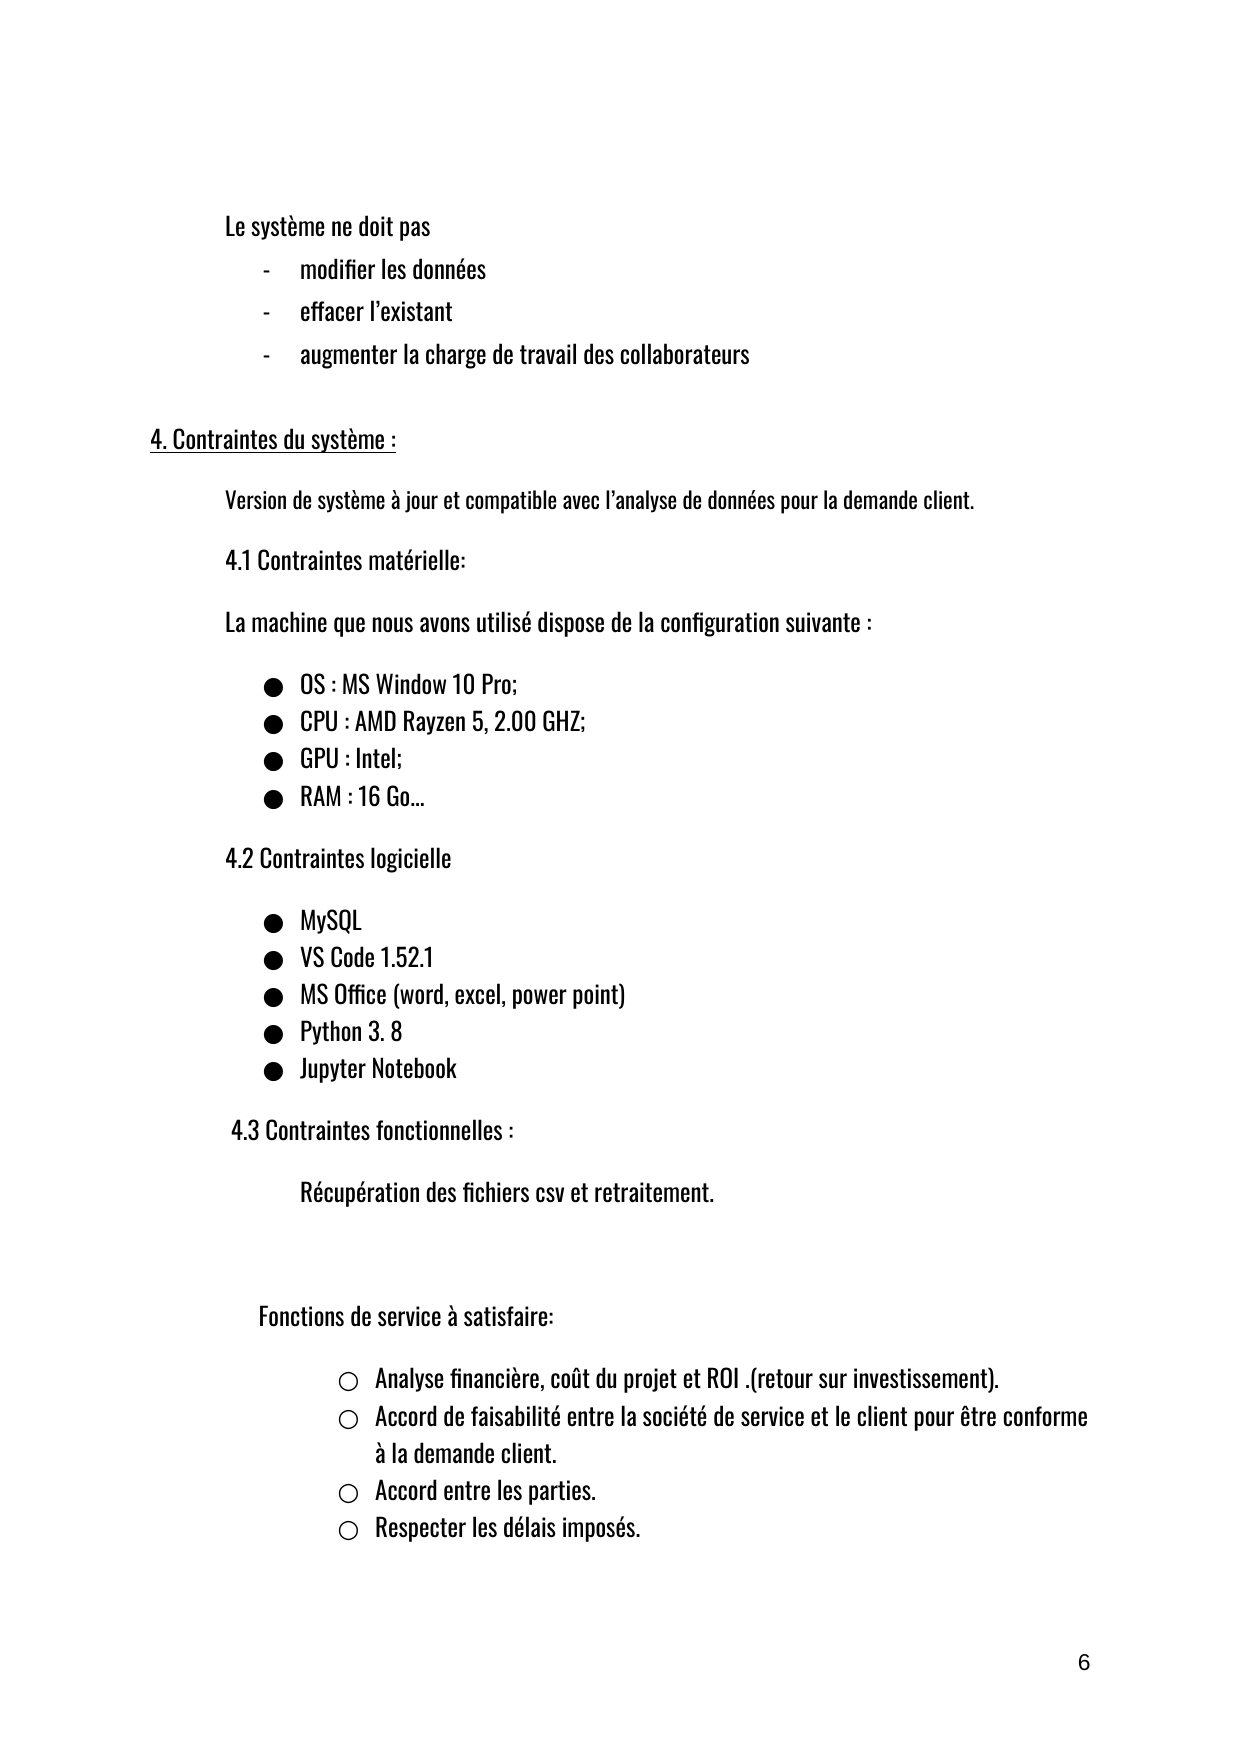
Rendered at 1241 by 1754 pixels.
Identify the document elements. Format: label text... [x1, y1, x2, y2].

list CPU : AMD Rayzen 5, 2.00 GHZ; [262, 702, 1090, 739]
text La machine que nous avons utilisé dispose de la configuration suivante : [225, 603, 1090, 640]
list Python 3. 8 [262, 1012, 1090, 1049]
list RAM : 16 Go... [262, 776, 1090, 813]
list MS Office (word, excel, power point) [262, 974, 1090, 1012]
text 4.1 Contraintes matérielle: [225, 541, 1090, 578]
text Fonctions de service à satisfaire: [150, 1297, 1090, 1334]
list OS : MS Window 10 Pro; [262, 665, 1090, 702]
text Version de système à jour et compatible avec l’analyse de données pour la demande client. [225, 482, 1090, 516]
list GPU : Intel; [262, 739, 1090, 776]
list effacer l’existant [262, 292, 1090, 329]
list Accord entre les parties. [337, 1470, 1090, 1507]
text 4.2 Contraintes logicielle [225, 838, 1090, 875]
list MySQL [262, 900, 1090, 937]
list augmenter la charge de travail des collaborateurs [262, 334, 1090, 372]
text 4. Contraintes du système : [150, 420, 1090, 457]
list VS Code 1.52.1 [262, 937, 1090, 974]
text Le système ne doit pas [225, 207, 1090, 244]
list Jupyter Notebook [262, 1049, 1090, 1086]
list modifier les données [262, 249, 1090, 286]
text Récupération des fichiers csv et retraitement. [225, 1173, 1090, 1210]
list Respecter les délais imposés. [337, 1507, 1090, 1544]
list Accord de faisabilité entre la société de service et le client pour être conforme à la demande client. [337, 1396, 1090, 1470]
list Analyse financière, coût du projet et ROI .(retour sur investissement). [337, 1359, 1090, 1396]
text 4.3 Contraintes fonctionnelles : [225, 1111, 1090, 1148]
